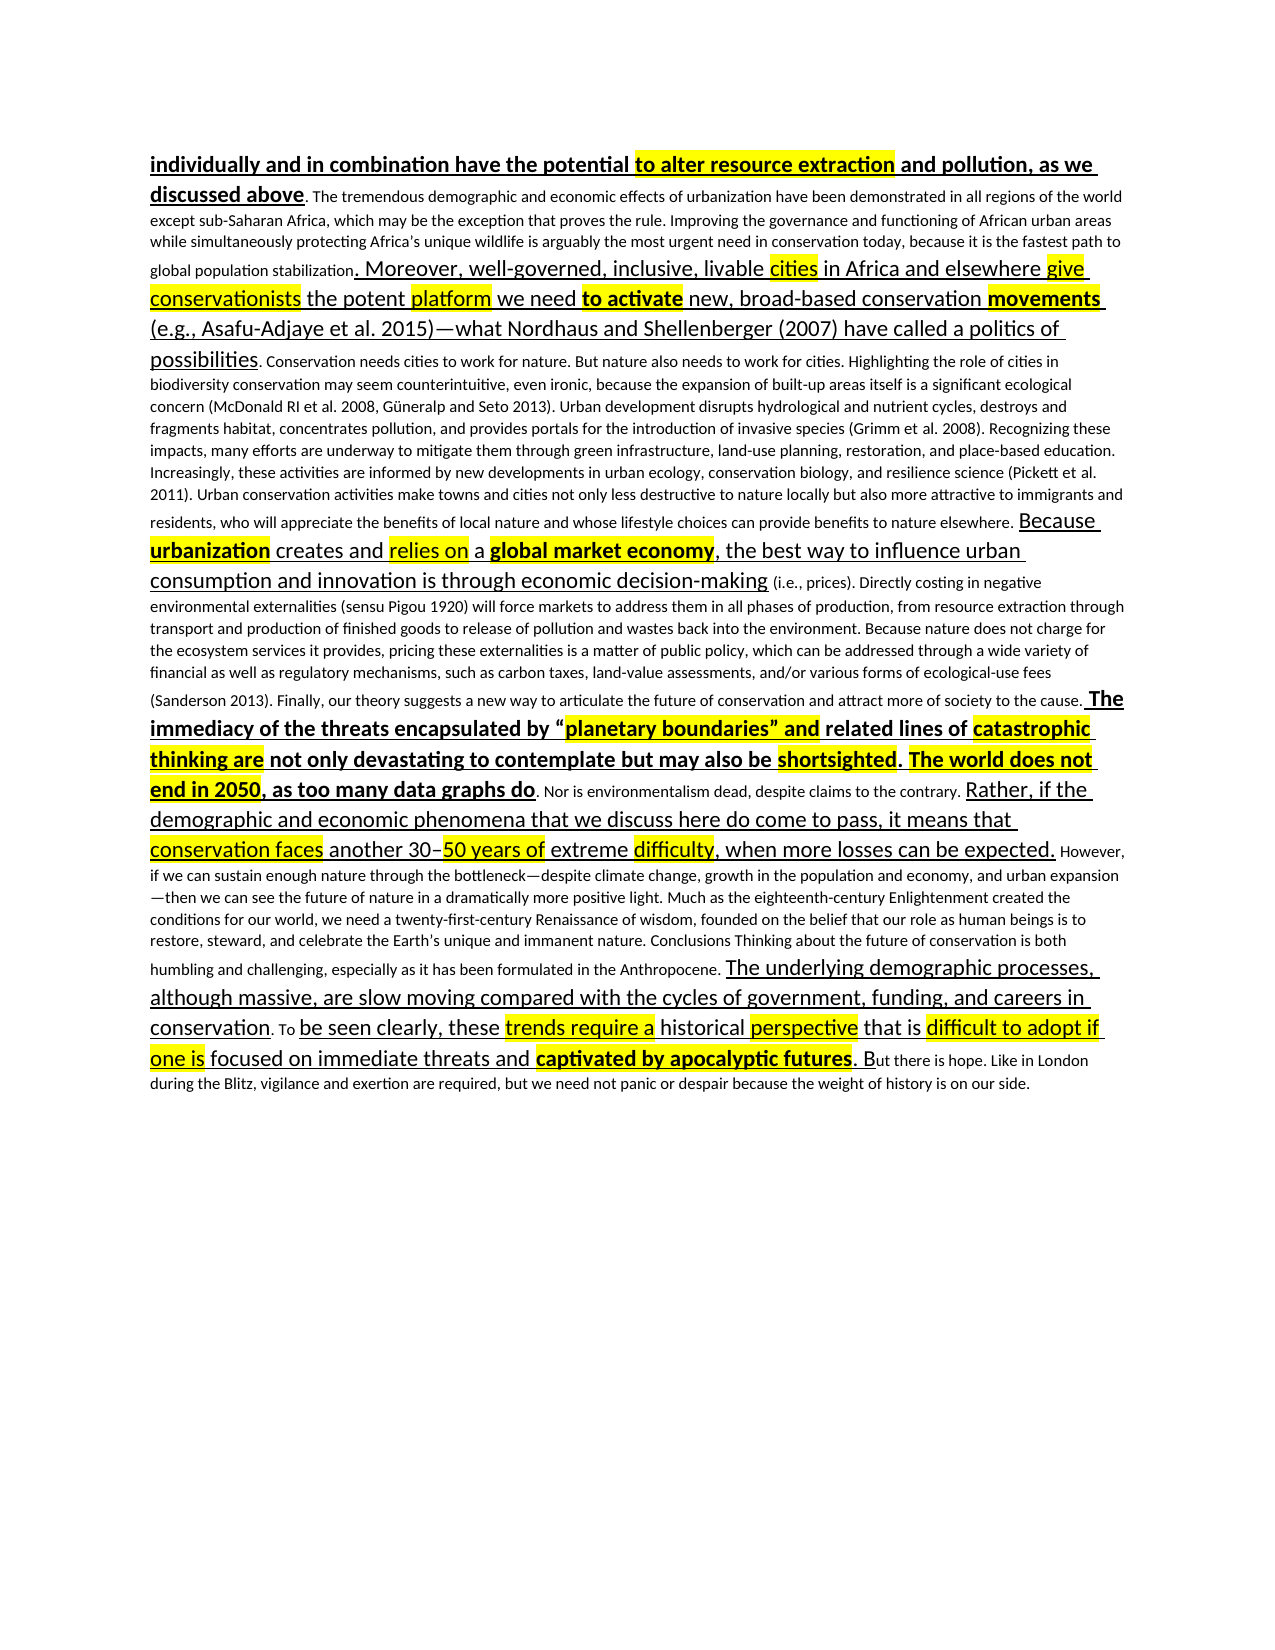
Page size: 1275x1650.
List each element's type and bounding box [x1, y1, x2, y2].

text [150, 150, 1125, 1094]
